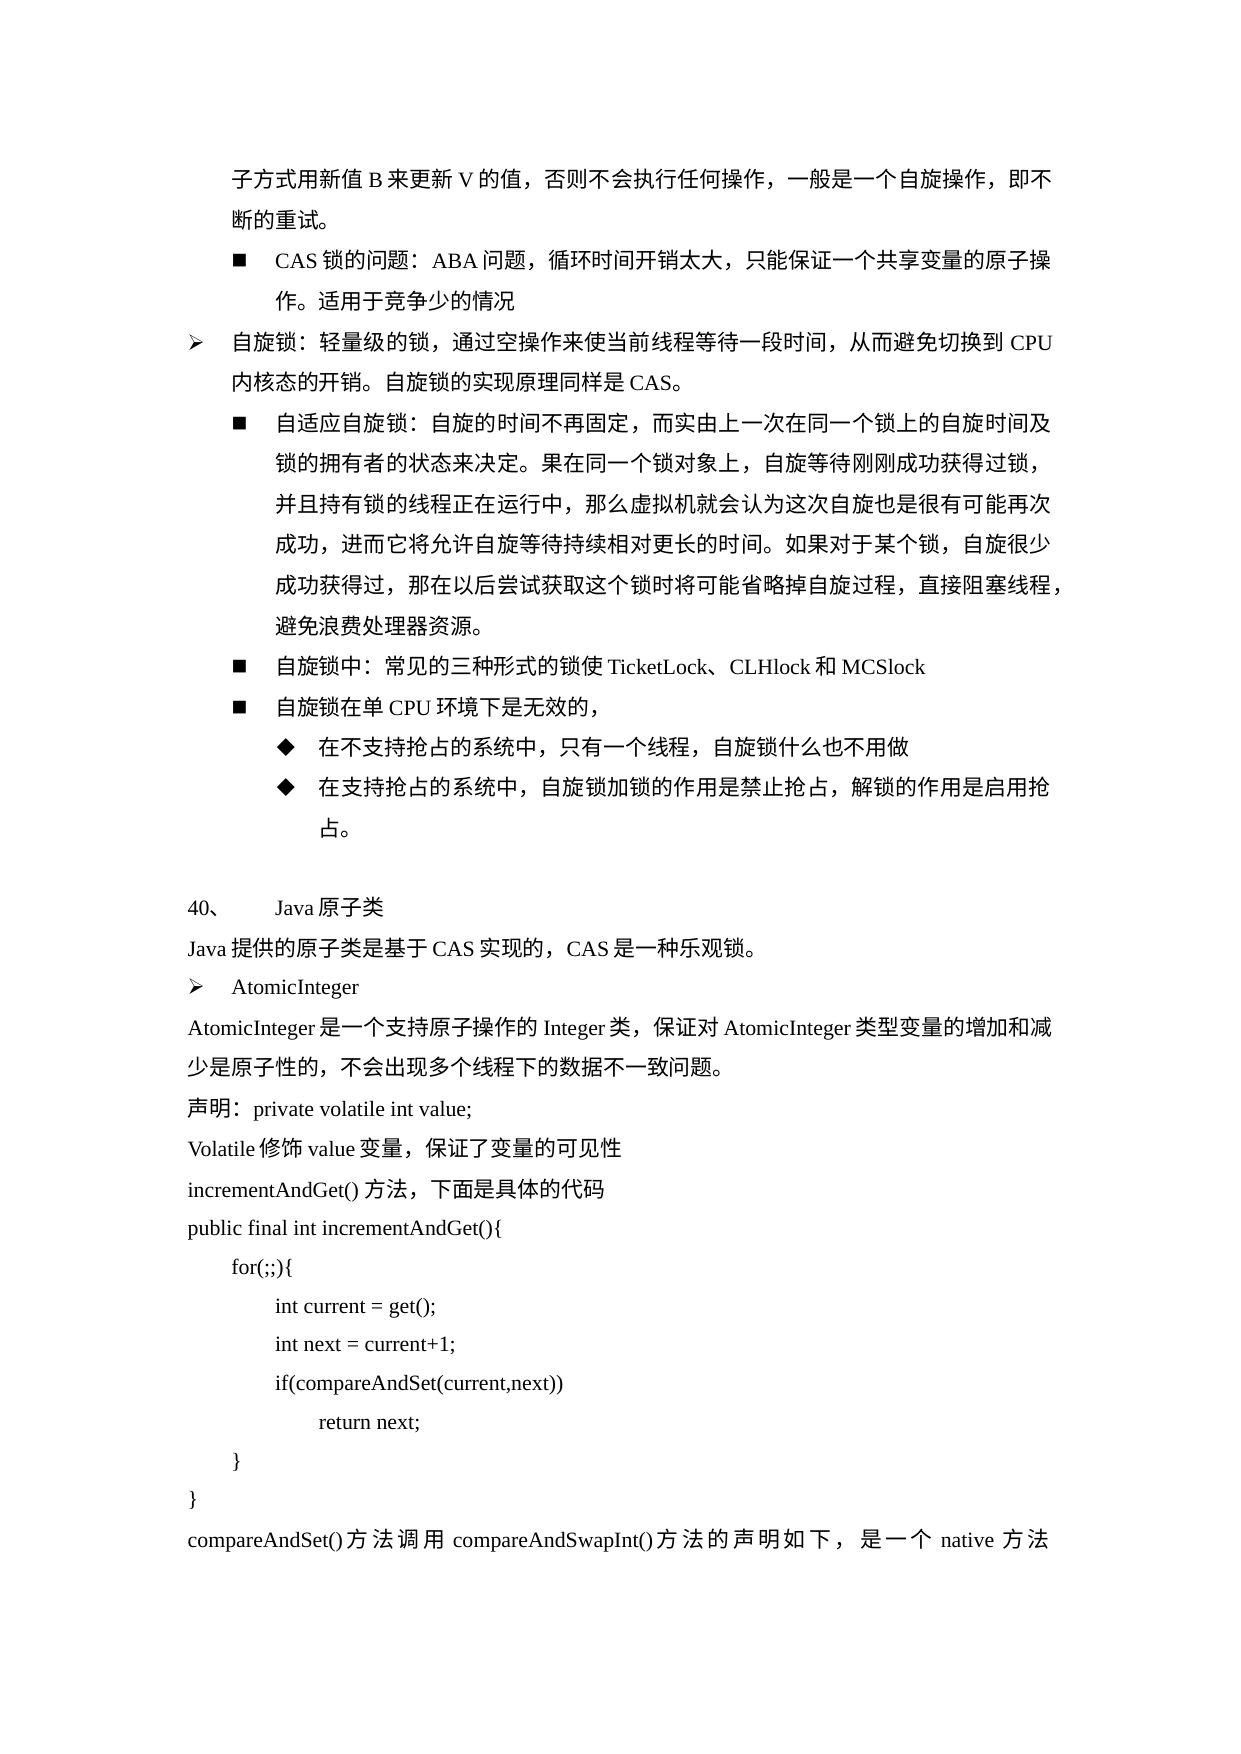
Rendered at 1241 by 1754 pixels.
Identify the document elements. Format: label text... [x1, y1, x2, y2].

text Java提供的原子类是基于CAS实现的，CAS是一种乐观锁。 [187, 930, 1053, 963]
text 声明：private volatile int value; [187, 1090, 1053, 1123]
text incrementAndGet() 方法，下面是具体的代码 [187, 1171, 1053, 1204]
text public final int incrementAndGet(){ [187, 1212, 1053, 1244]
list 在支持抢占的系统中，自旋锁加锁的作用是禁止抢占，解锁的作用是启用抢占。 [275, 770, 1053, 843]
text } [187, 1444, 1053, 1477]
text for(;;){ [187, 1250, 1053, 1283]
text } [187, 1483, 1053, 1515]
text int next = current+1; [187, 1328, 1053, 1360]
text if(compareAndSet(current,next)) [187, 1367, 1053, 1399]
list Java原子类 [187, 890, 1053, 922]
list CAS锁的问题：ABA问题，循环时间开销太大，只能保证一个共享变量的原子操作。适用于竞争少的情况 [231, 243, 1053, 316]
list 自旋锁中：常见的三种形式的锁使TicketLock、CLHlock和MCSlock [231, 649, 1053, 681]
list AtomicInteger [187, 971, 1053, 1003]
text return next; [187, 1405, 1053, 1438]
text int current = get(); [187, 1289, 1053, 1322]
text Volatile修饰value变量，保证了变量的可见性 [187, 1131, 1053, 1163]
list 自旋锁在单CPU环境下是无效的， [231, 689, 1053, 722]
list 自旋锁：轻量级的锁，通过空操作来使当前线程等待一段时间，从而避免切换到CPU内核态的开销。自旋锁的实现原理同样是CAS。 [187, 324, 1053, 397]
text AtomicInteger是一个支持原子操作的Integer类，保证对AtomicInteger类型变量的增加和减少是原子性的，不会出现多个线程下的数据不一致问题。 [187, 1009, 1053, 1082]
list 在不支持抢占的系统中，只有一个线程，自旋锁什么也不用做 [275, 729, 1053, 762]
list 自适应自旋锁：自旋的时间不再固定，而实由上一次在同一个锁上的自旋时间及锁的拥有者的状态来决定。果在同一个锁对象上，自旋等待刚刚成功获得过锁，并且持有锁的线程正在运行中，那么虚拟机就会认为这次自旋也是很有可能再次成功，进而它将允许自旋等待持续相对更长的时间。如果对于某个锁，自旋很少成功获得过，那在以后尝试获取这个锁时将可能省略掉自旋过程，直接阻塞线程，避免浪费处理器资源。 [231, 405, 1053, 641]
